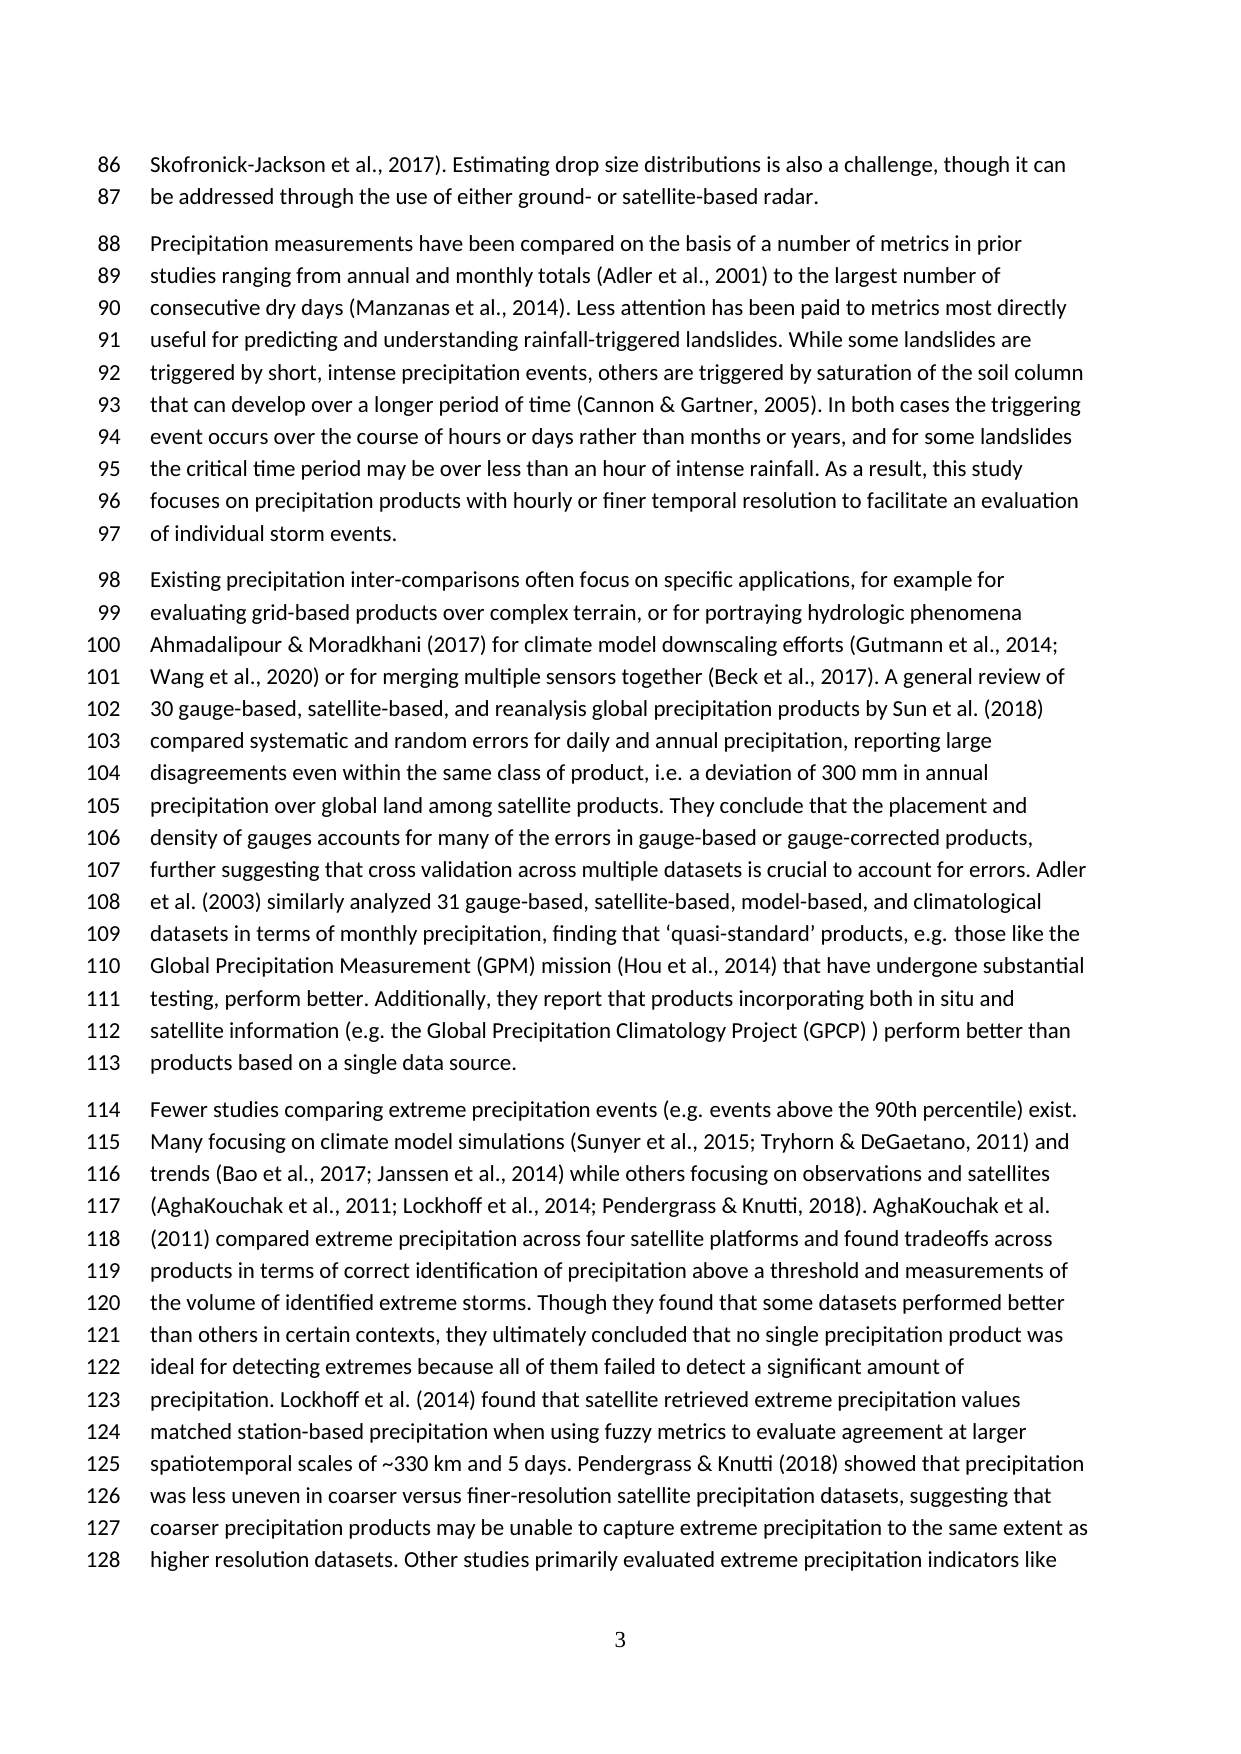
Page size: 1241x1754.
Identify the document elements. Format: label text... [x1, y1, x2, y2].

text Precipitation measurements have been compared on the basis of a number of metrics in prior studies ranging from annual and monthly totals (Adler et al., 2001) to the largest number of consecutive dry days (Manzanas et al., 2014). Less attention has been paid to metrics most directly useful for predicting and understanding rainfall-triggered landslides. While some landslides are triggered by short, intense precipitation events, others are triggered by saturation of the soil column that can develop over a longer period of time (Cannon & Gartner, 2005). In both cases the triggering event occurs over the course of hours or days rather than months or years, and for some landslides the critical time period may be over less than an hour of intense rainfall. As a result, this study focuses on precipitation products with hourly or finer temporal resolution to facilitate an evaluation of individual storm events. [150, 229, 1090, 547]
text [150, 1095, 1090, 1574]
text Existing precipitation inter-comparisons often focus on specific applications, for example for evaluating grid-based products over complex terrain, or for portraying hydrologic phenomena Ahmadalipour & Moradkhani (2017) for climate model downscaling efforts (Gutmann et al., 2014; Wang et al., 2020) or for merging multiple sensors together (Beck et al., 2017). A general review of 30 gauge-based, satellite-based, and reanalysis global precipitation products by Sun et al. (2018) compared systematic and random errors for daily and annual precipitation, reporting large disagreements even within the same class of product, i.e. a deviation of 300 mm in annual precipitation over global land among satellite products. They conclude that the placement and density of gauges accounts for many of the errors in gauge-based or gauge-corrected products, further suggesting that cross validation across multiple datasets is crucial to account for errors. Adler et al. (2003) similarly analyzed 31 gauge-based, satellite-based, model-based, and climatological datasets in terms of monthly precipitation, finding that ‘quasi-standard’ products, e.g. those like the Global Precipitation Measurement (GPM) mission (Hou et al., 2014) that have undergone substantial testing, perform better. Additionally, they report that products incorporating both in situ and satellite information (e.g. the Global Precipitation Climatology Project (GPCP) ) perform better than products based on a single data source. [150, 565, 1090, 1076]
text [150, 150, 1090, 210]
